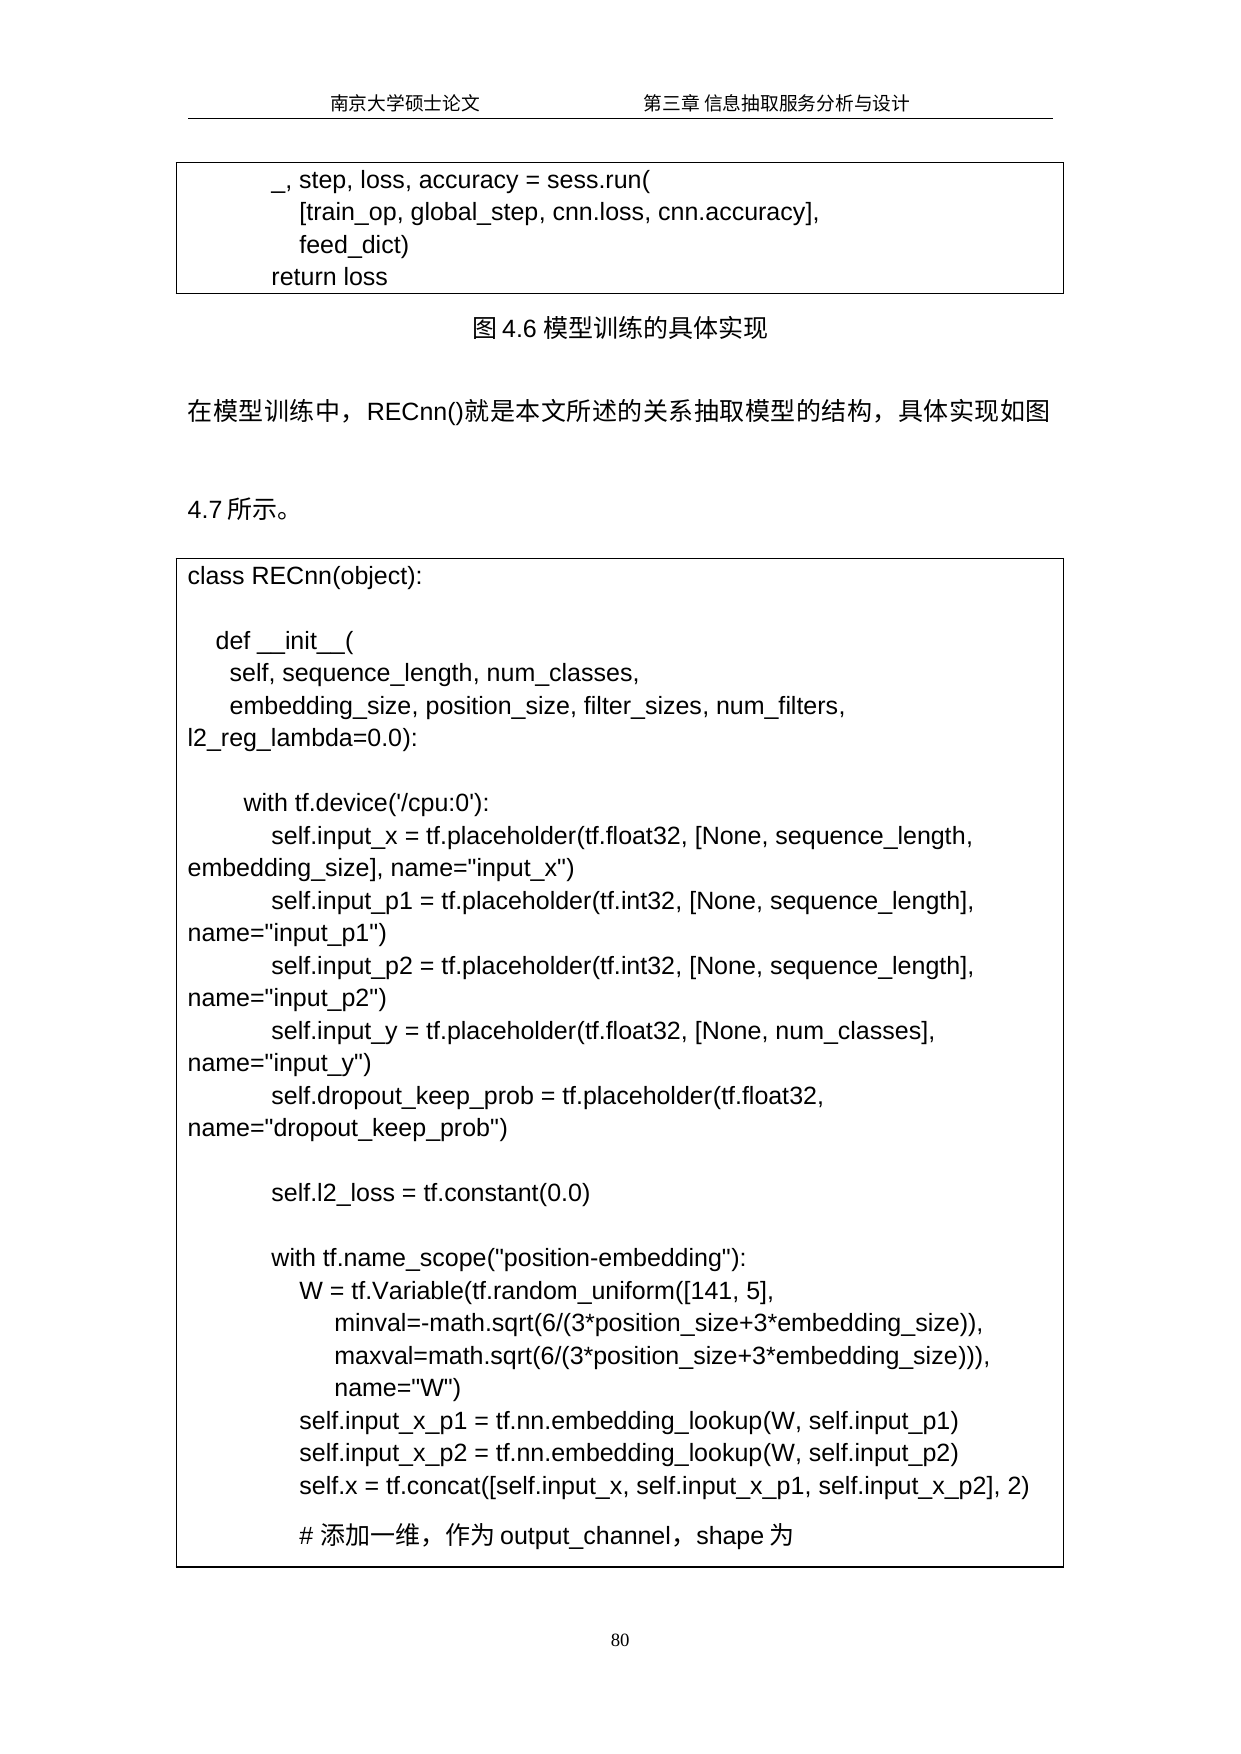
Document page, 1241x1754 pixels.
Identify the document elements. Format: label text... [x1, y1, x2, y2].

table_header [177, 559, 1063, 1566]
text 在模型训练中，RECnn()就是本文所述的关系抽取模型的结构，具体实现如图4.7所示。 [187, 377, 1053, 540]
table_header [177, 163, 1063, 293]
text 图4.6 模型训练的具体实现 [187, 294, 1053, 359]
